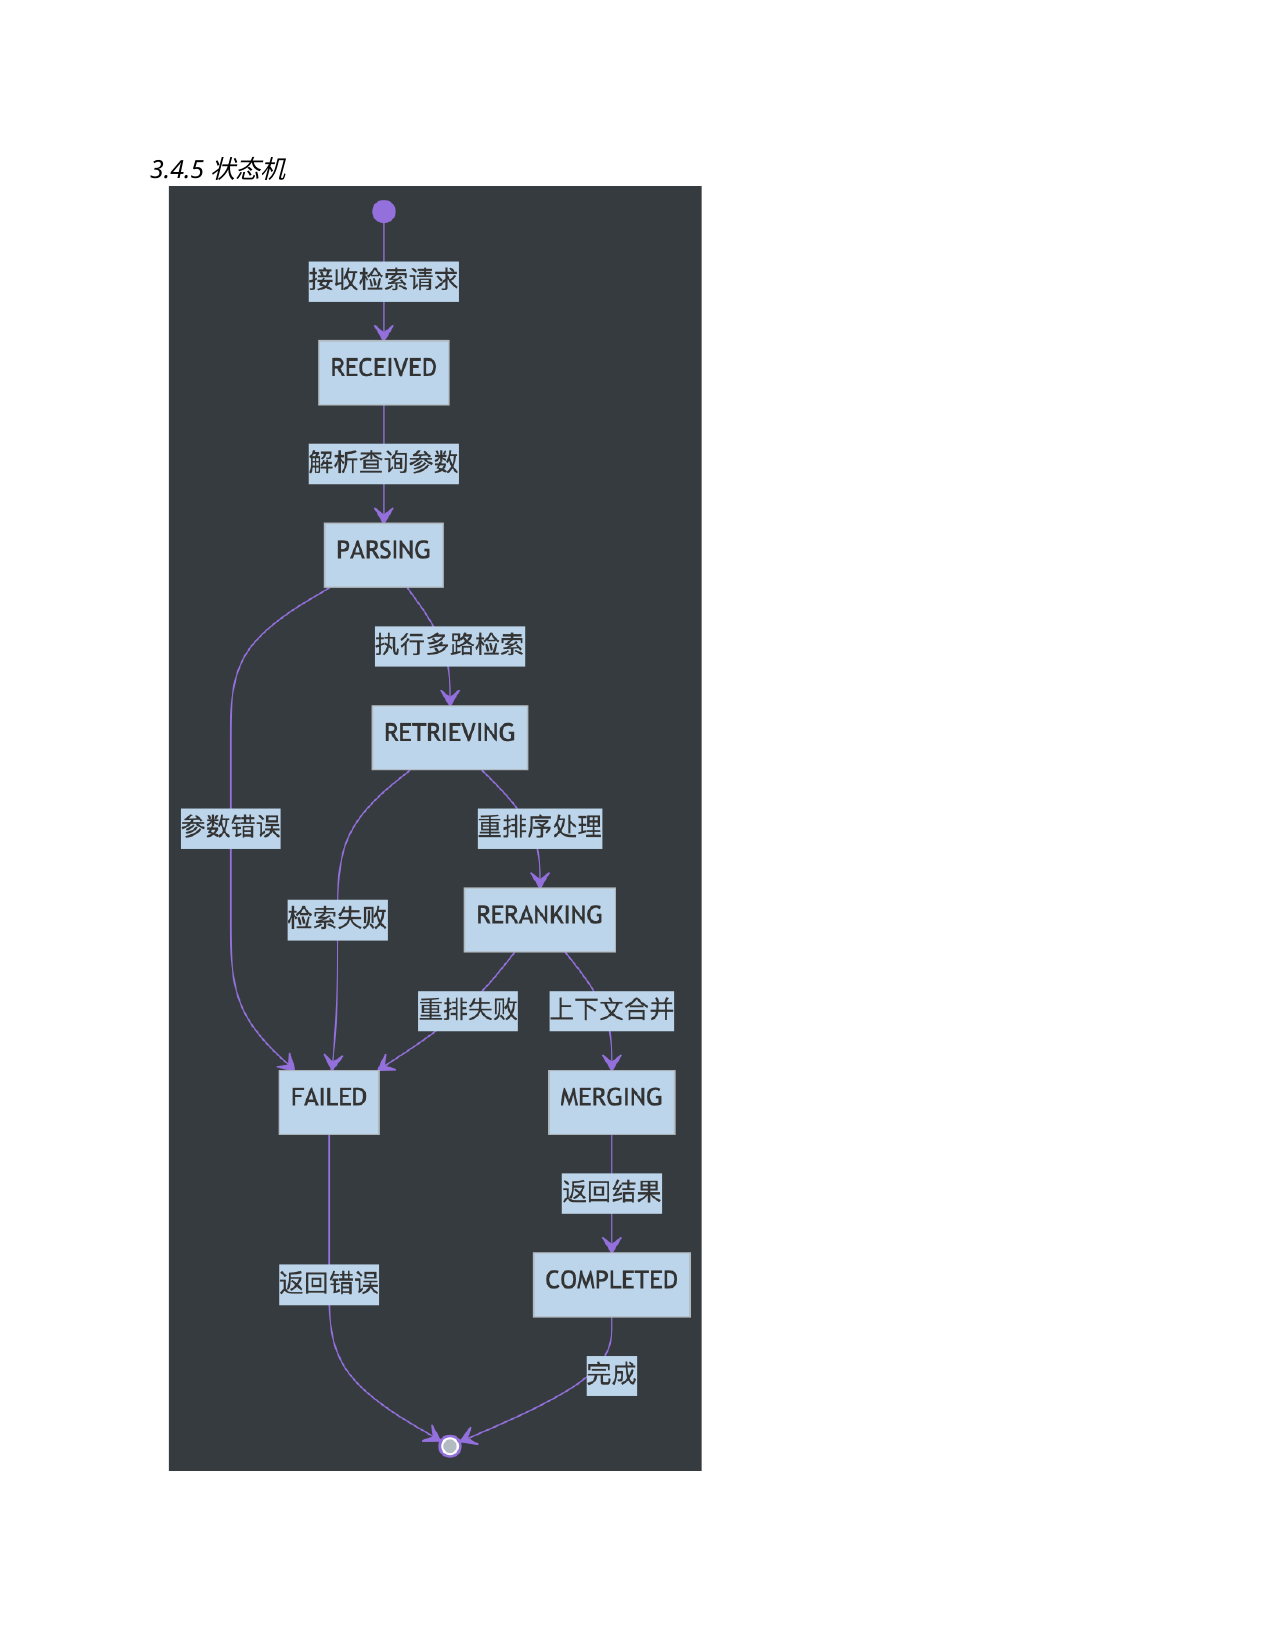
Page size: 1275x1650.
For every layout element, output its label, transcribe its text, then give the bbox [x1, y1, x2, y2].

picture [168, 186, 702, 1471]
subtitle 3.4.5 状态机 [150, 150, 1125, 186]
